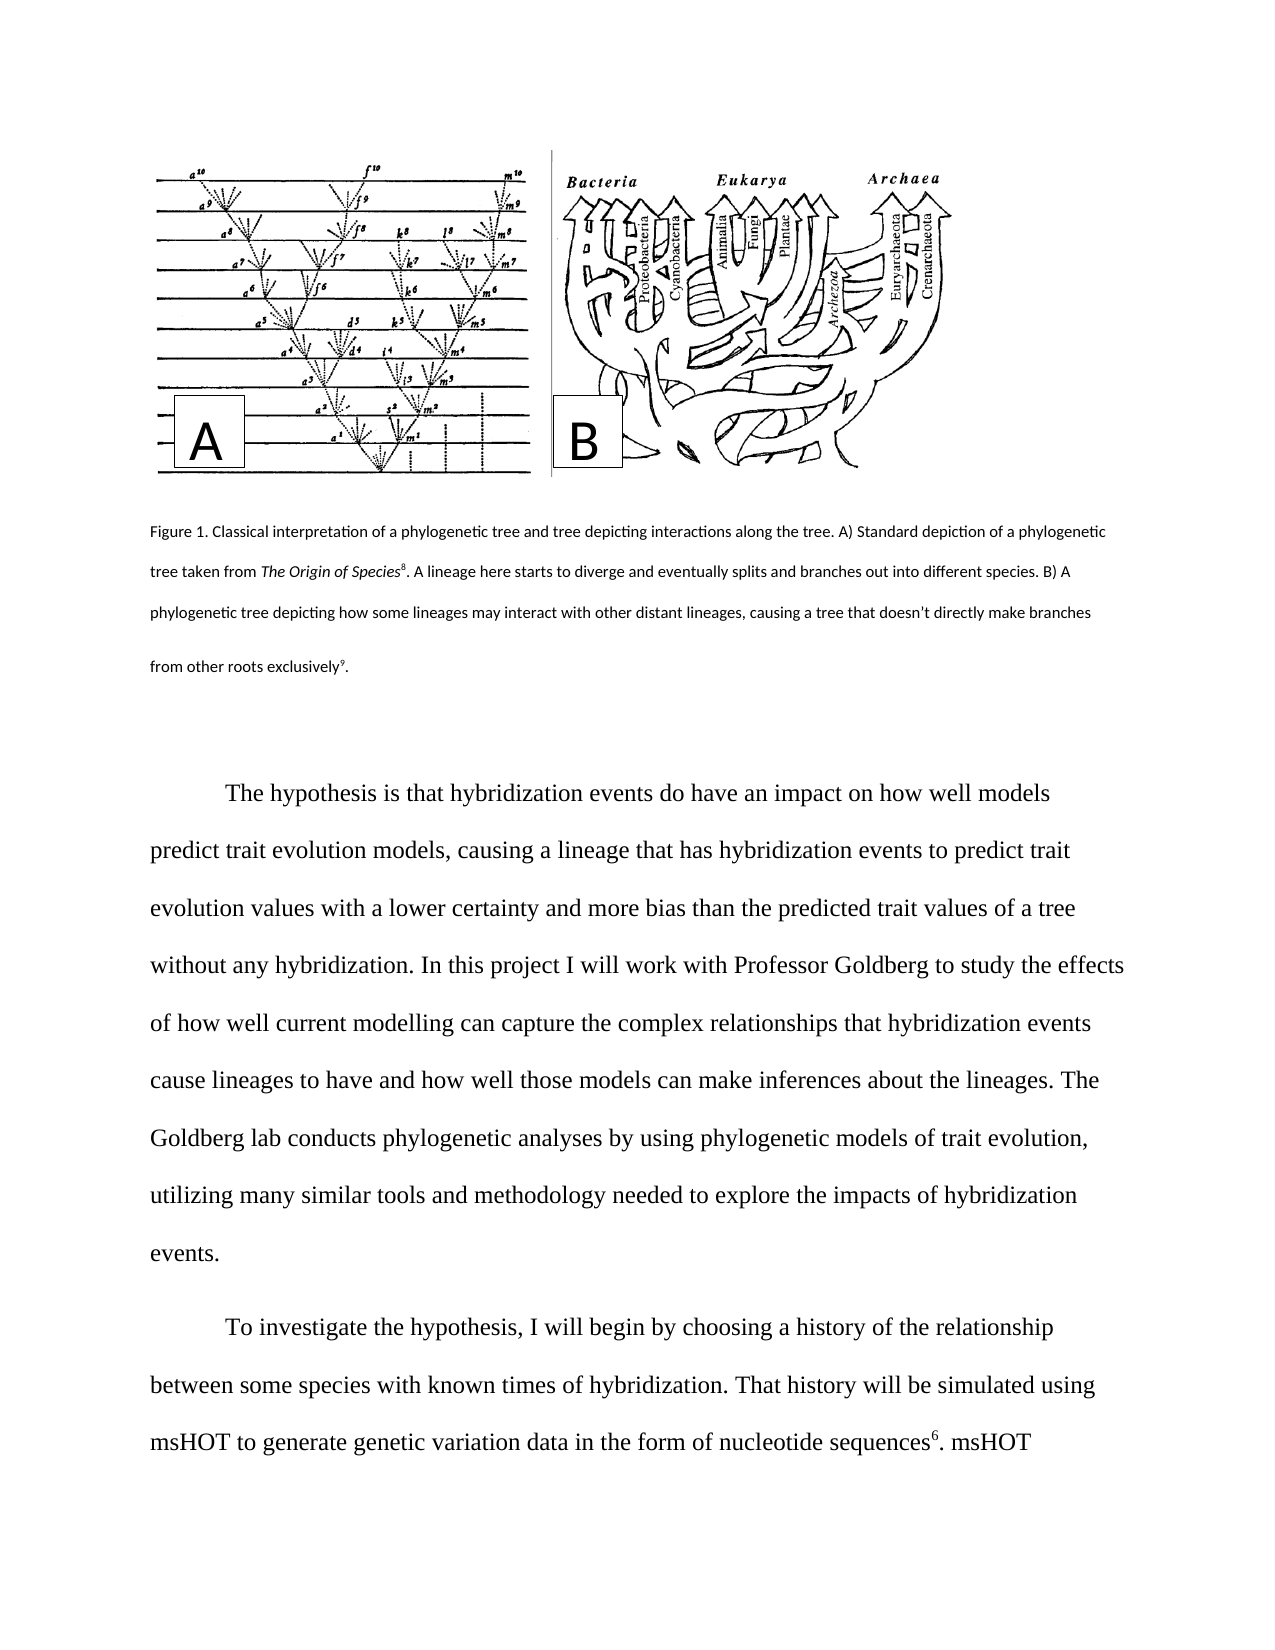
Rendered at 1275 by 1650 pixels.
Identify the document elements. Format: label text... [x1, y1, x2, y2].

picture [150, 150, 964, 477]
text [150, 1312, 1125, 1456]
text Figure 1. Classical interpretation of a phylogenetic tree and tree depicting interactions along the tree. A) Standard depiction of a phylogenetic tree taken from The Origin of Species8. A lineage here starts to diverge and eventually splits and branches out into different species. B) A phylogenetic tree depicting how some lineages may interact with other distant lineages, causing a tree that doesn’t directly make branches from other roots exclusively9. [150, 521, 1125, 678]
text The hypothesis is that hybridization events do have an impact on how well models predict trait evolution models, causing a lineage that has hybridization events to predict trait evolution values with a lower certainty and more bias than the predicted trait values of a tree without any hybridization. In this project I will work with Professor Goldberg to study the effects of how well current modelling can capture the complex relationships that hybridization events cause lineages to have and how well those models can make inferences about the lineages. The Goldberg lab conducts phylogenetic analyses by using phylogenetic models of trait evolution, utilizing many similar tools and methodology needed to explore the impacts of hybridization events. [150, 778, 1125, 1267]
